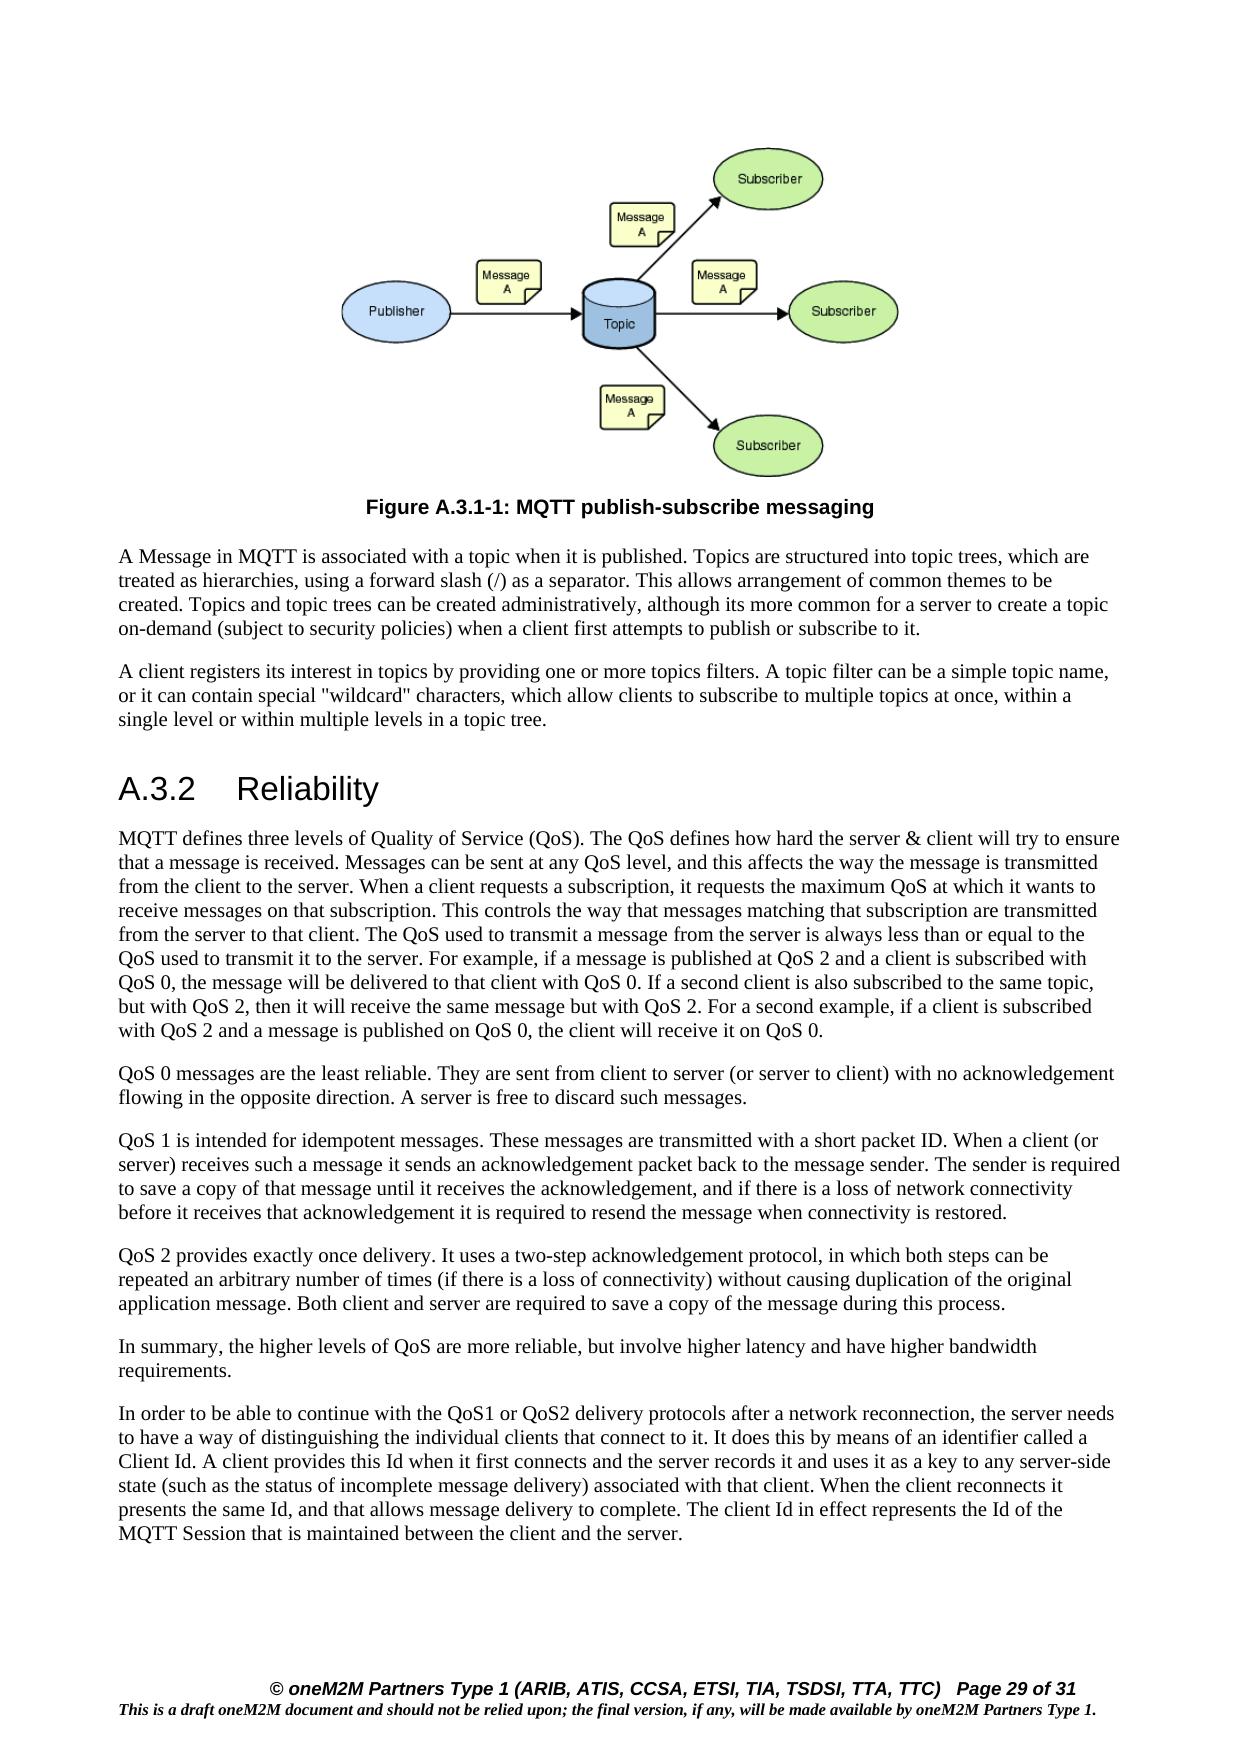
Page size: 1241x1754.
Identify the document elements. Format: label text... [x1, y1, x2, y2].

text QoS 0 messages are the least reliable. They are sent from client to server (or server to client) with no acknowledgement flowing in the opposite direction. A server is free to discard such messages. [118, 1061, 1122, 1109]
picture [341, 147, 899, 477]
subtitle A.3.2 Reliability [118, 769, 1122, 807]
text In order to be able to continue with the QoS1 or QoS2 delivery protocols after a network reconnection, the server needs to have a way of distinguishing the individual clients that connect to it. It does this by means of an identifier called a Client Id. A client provides this Id when it first connects and the server records it and uses it as a key to any server-side state (such as the status of incomplete message delivery) associated with that client. When the client reconnects it presents the same Id, and that allows message delivery to complete. The client Id in effect represents the Id of the MQTT Session that is maintained between the client and the server. [118, 1401, 1122, 1545]
text QoS 2 provides exactly once delivery. It uses a two-step acknowledgement protocol, in which both steps can be repeated an arbitrary number of times (if there is a loss of connectivity) without causing duplication of the original application message. Both client and server are required to save a copy of the message during this process. [118, 1243, 1122, 1315]
text MQTT defines three levels of Quality of Service (QoS). The QoS defines how hard the server & client will try to ensure that a message is received. Messages can be sent at any QoS level, and this affects the way the message is transmitted from the client to the server. When a client requests a subscription, it requests the maximum QoS at which it wants to receive messages on that subscription. This controls the way that messages matching that subscription are transmitted from the server to that client. The QoS used to transmit a message from the server is always less than or equal to the QoS used to transmit it to the server. For example, if a message is published at QoS 2 and a client is subscribed with QoS 0, the message will be delivered to that client with QoS 0. If a second client is also subscribed to the same topic, but with QoS 2, then it will receive the same message but with QoS 2. For a second example, if a client is subscribed with QoS 2 and a message is published on QoS 0, the client will receive it on QoS 0. [118, 826, 1122, 1042]
text Figure A.3.1-1: MQTT publish-subscribe messaging [118, 495, 1122, 519]
text In summary, the higher levels of QoS are more reliable, but involve higher latency and have higher bandwidth requirements. [118, 1334, 1122, 1382]
text A client registers its interest in topics by providing one or more topics filters. A topic filter can be a simple topic name, or it can contain special "wildcard" characters, which allow clients to subscribe to multiple topics at once, within a single level or within multiple levels in a topic tree. [118, 659, 1122, 731]
text A Message in MQTT is associated with a topic when it is published. Topics are structured into topic trees, which are treated as hierarchies, using a forward slash (/) as a separator. This allows arrangement of common themes to be created. Topics and topic trees can be created administratively, although its more common for a server to create a topic on-demand (subject to security policies) when a client first attempts to publish or subscribe to it. [118, 544, 1122, 640]
text QoS 1 is intended for idempotent messages. These messages are transmitted with a short packet ID. When a client (or server) receives such a message it sends an acknowledgement packet back to the message sender. The sender is required to save a copy of that message until it receives the acknowledgement, and if there is a loss of network connectivity before it receives that acknowledgement it is required to resend the message when connectivity is restored. [118, 1128, 1122, 1224]
